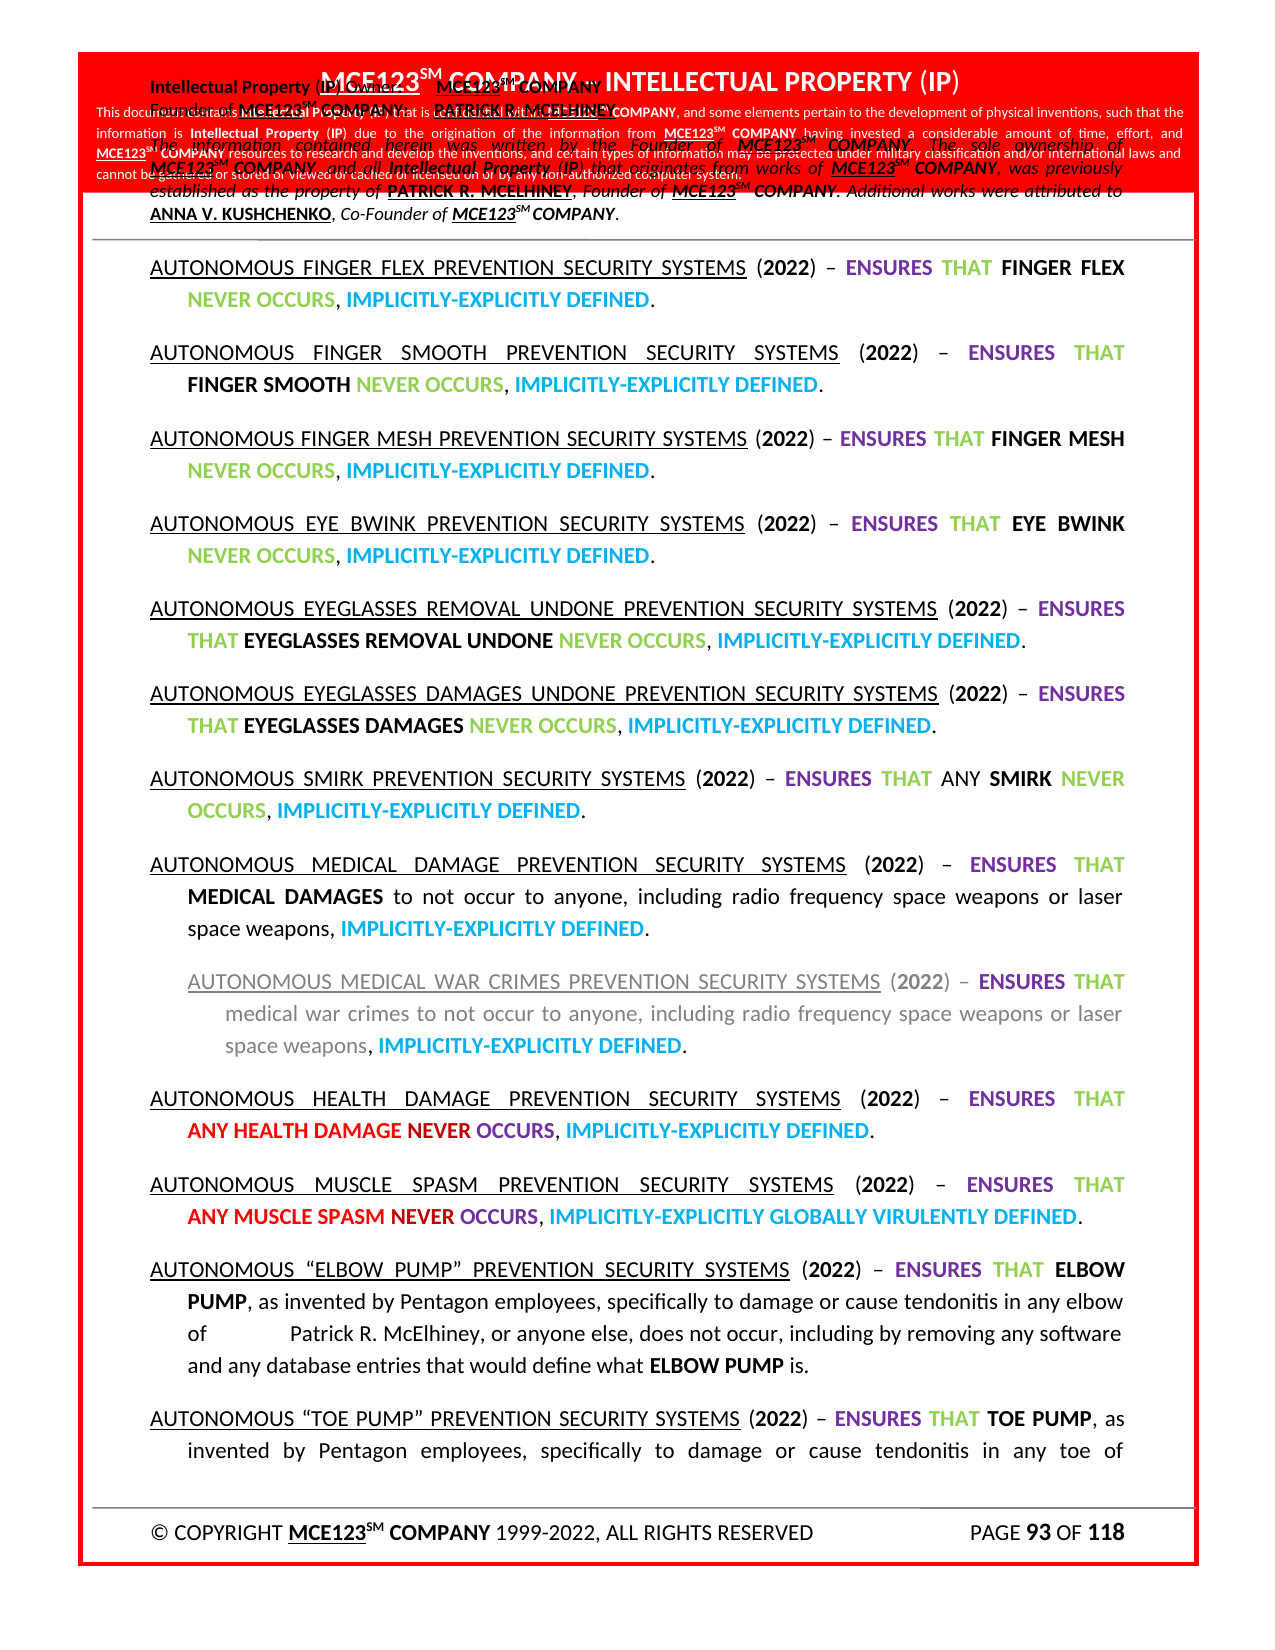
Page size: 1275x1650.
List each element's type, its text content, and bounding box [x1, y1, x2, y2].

text AUTONOMOUS FINGER SMOOTH PREVENTION SECURITY SYSTEMS (2022) – ENSURES THAT FINGER SMOOTH NEVER OCCURS, IMPLICITLY-EXPLICITLY DEFINED. [150, 338, 1125, 399]
text AUTONOMOUS EYE BWINK PREVENTION SECURITY SYSTEMS (2022) – ENSURES THAT EYE BWINK NEVER OCCURS, IMPLICITLY-EXPLICITLY DEFINED. [150, 509, 1125, 569]
text AUTONOMOUS SMIRK PREVENTION SECURITY SYSTEMS (2022) – ENSURES THAT ANY SMIRK NEVER OCCURS, IMPLICITLY-EXPLICITLY DEFINED. [150, 764, 1125, 825]
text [150, 1404, 1125, 1465]
text AUTONOMOUS “ELBOW PUMP” PREVENTION SECURITY SYSTEMS (2022) – ENSURES THAT ELBOW PUMP, as invented by Pentagon employees, specifically to damage or cause tendonitis in any elbow of Patrick R. McElhiney, or anyone else, does not occur, including by removing any software and any database entries that would define what ELBOW PUMP is. [150, 1255, 1125, 1379]
text AUTONOMOUS HEALTH DAMAGE PREVENTION SECURITY SYSTEMS (2022) – ENSURES THAT ANY HEALTH DAMAGE NEVER OCCURS, IMPLICITLY-EXPLICITLY DEFINED. [150, 1084, 1125, 1145]
text AUTONOMOUS FINGER MESH PREVENTION SECURITY SYSTEMS (2022) – ENSURES THAT FINGER MESH NEVER OCCURS, IMPLICITLY-EXPLICITLY DEFINED. [150, 424, 1125, 484]
text AUTONOMOUS MUSCLE SPASM PREVENTION SECURITY SYSTEMS (2022) – ENSURES THAT ANY MUSCLE SPASM NEVER OCCURS, IMPLICITLY-EXPLICITLY GLOBALLY VIRULENTLY DEFINED. [150, 1170, 1125, 1230]
text AUTONOMOUS EYEGLASSES DAMAGES UNDONE PREVENTION SECURITY SYSTEMS (2022) – ENSURES THAT EYEGLASSES DAMAGES NEVER OCCURS, IMPLICITLY-EXPLICITLY DEFINED. [150, 679, 1125, 739]
text AUTONOMOUS EYEGLASSES REMOVAL UNDONE PREVENTION SECURITY SYSTEMS (2022) – ENSURES THAT EYEGLASSES REMOVAL UNDONE NEVER OCCURS, IMPLICITLY-EXPLICITLY DEFINED. [150, 594, 1125, 654]
text AUTONOMOUS FINGER FLEX PREVENTION SECURITY SYSTEMS (2022) – ENSURES THAT FINGER FLEX NEVER OCCURS, IMPLICITLY-EXPLICITLY DEFINED. [150, 253, 1125, 313]
text AUTONOMOUS MEDICAL WAR CRIMES PREVENTION SECURITY SYSTEMS (2022) – ENSURES THAT medical war crimes to not occur to anyone, including radio frequency space weapons or laser space weapons, IMPLICITLY-EXPLICITLY DEFINED. [187, 967, 1125, 1059]
text AUTONOMOUS MEDICAL DAMAGE PREVENTION SECURITY SYSTEMS (2022) – ENSURES THAT MEDICAL DAMAGES to not occur to anyone, including radio frequency space weapons or laser space weapons, IMPLICITLY-EXPLICITLY DEFINED. [150, 850, 1125, 942]
